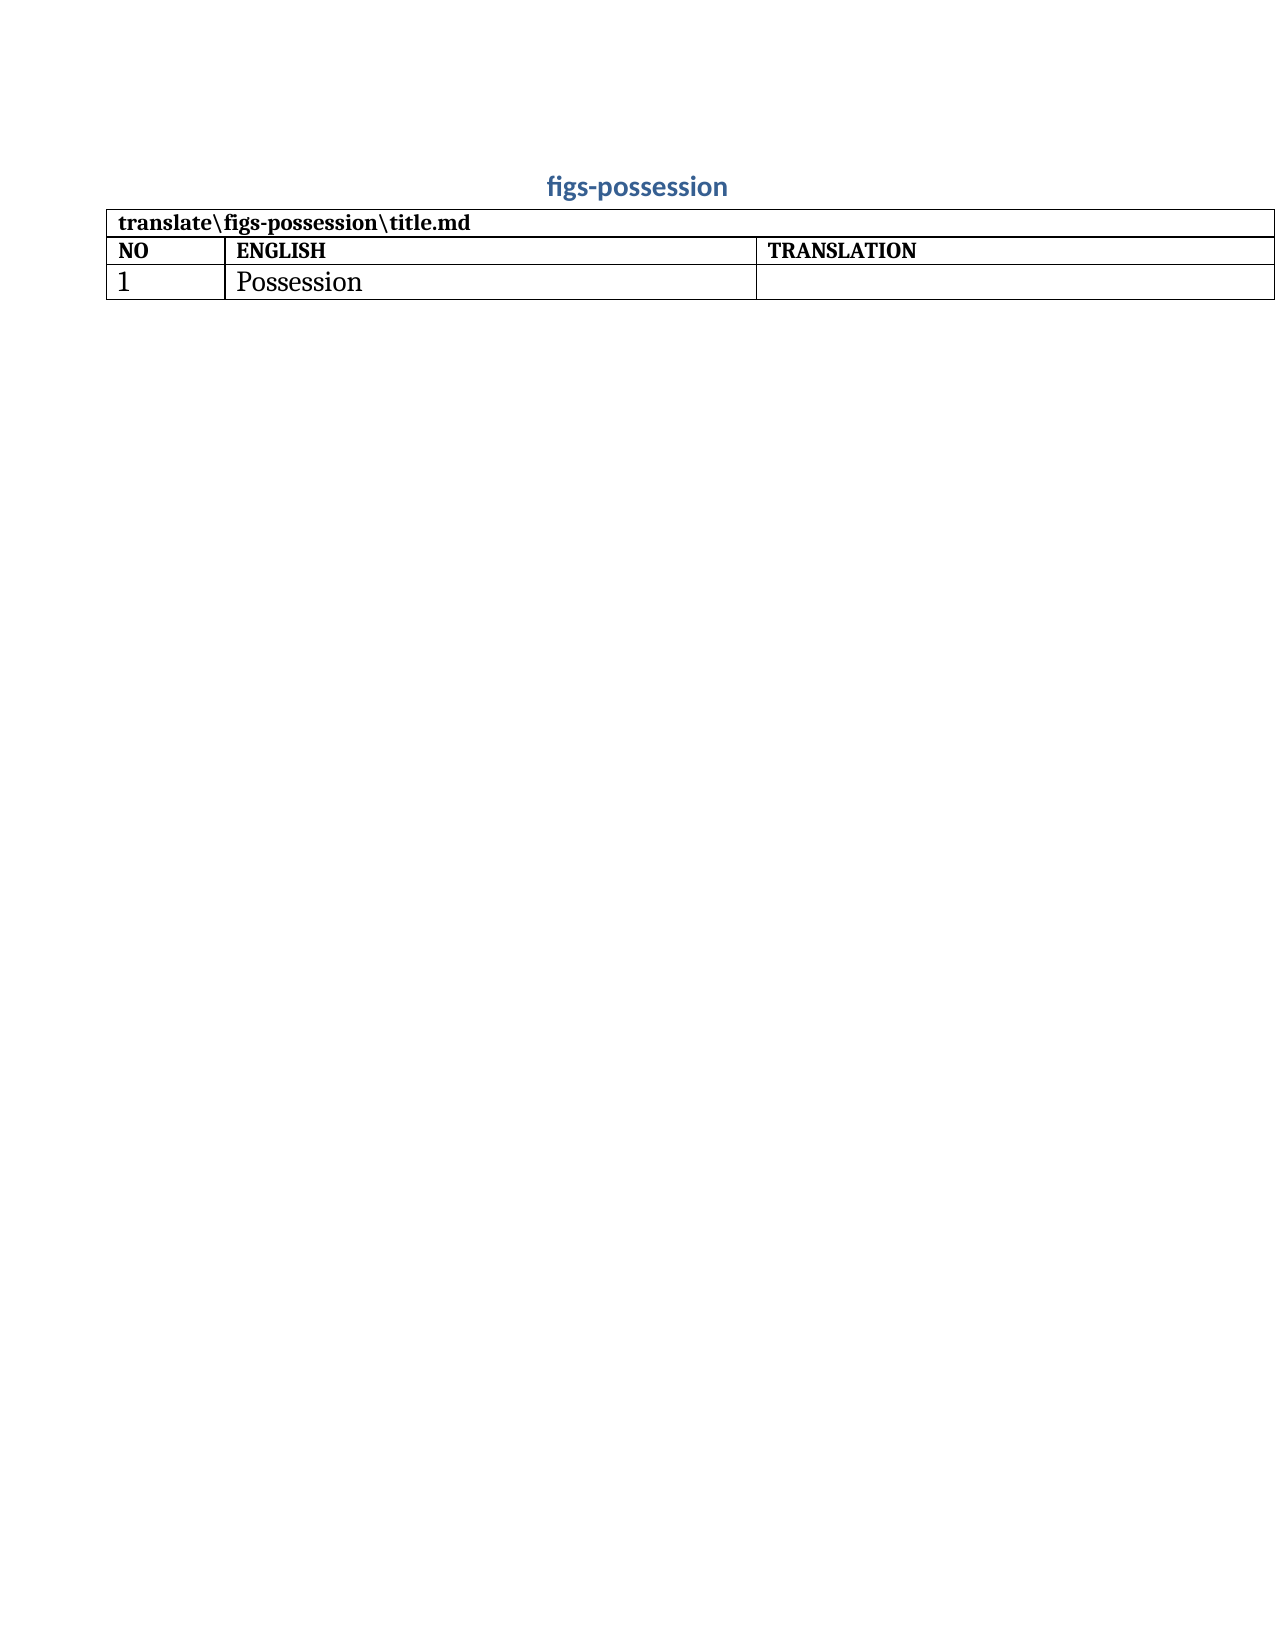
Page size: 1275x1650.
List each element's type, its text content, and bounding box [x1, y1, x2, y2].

table_cell [757, 265, 1274, 298]
table_header NO [107, 238, 224, 264]
table_header ENGLISH [226, 238, 756, 264]
table_header translate\figs-possession\title.md [107, 210, 1274, 236]
table_header TRANSLATION [757, 238, 1274, 264]
table_cell Possession [226, 265, 756, 298]
table_cell 1 [107, 265, 224, 298]
subtitle figs-possession [118, 168, 1157, 204]
